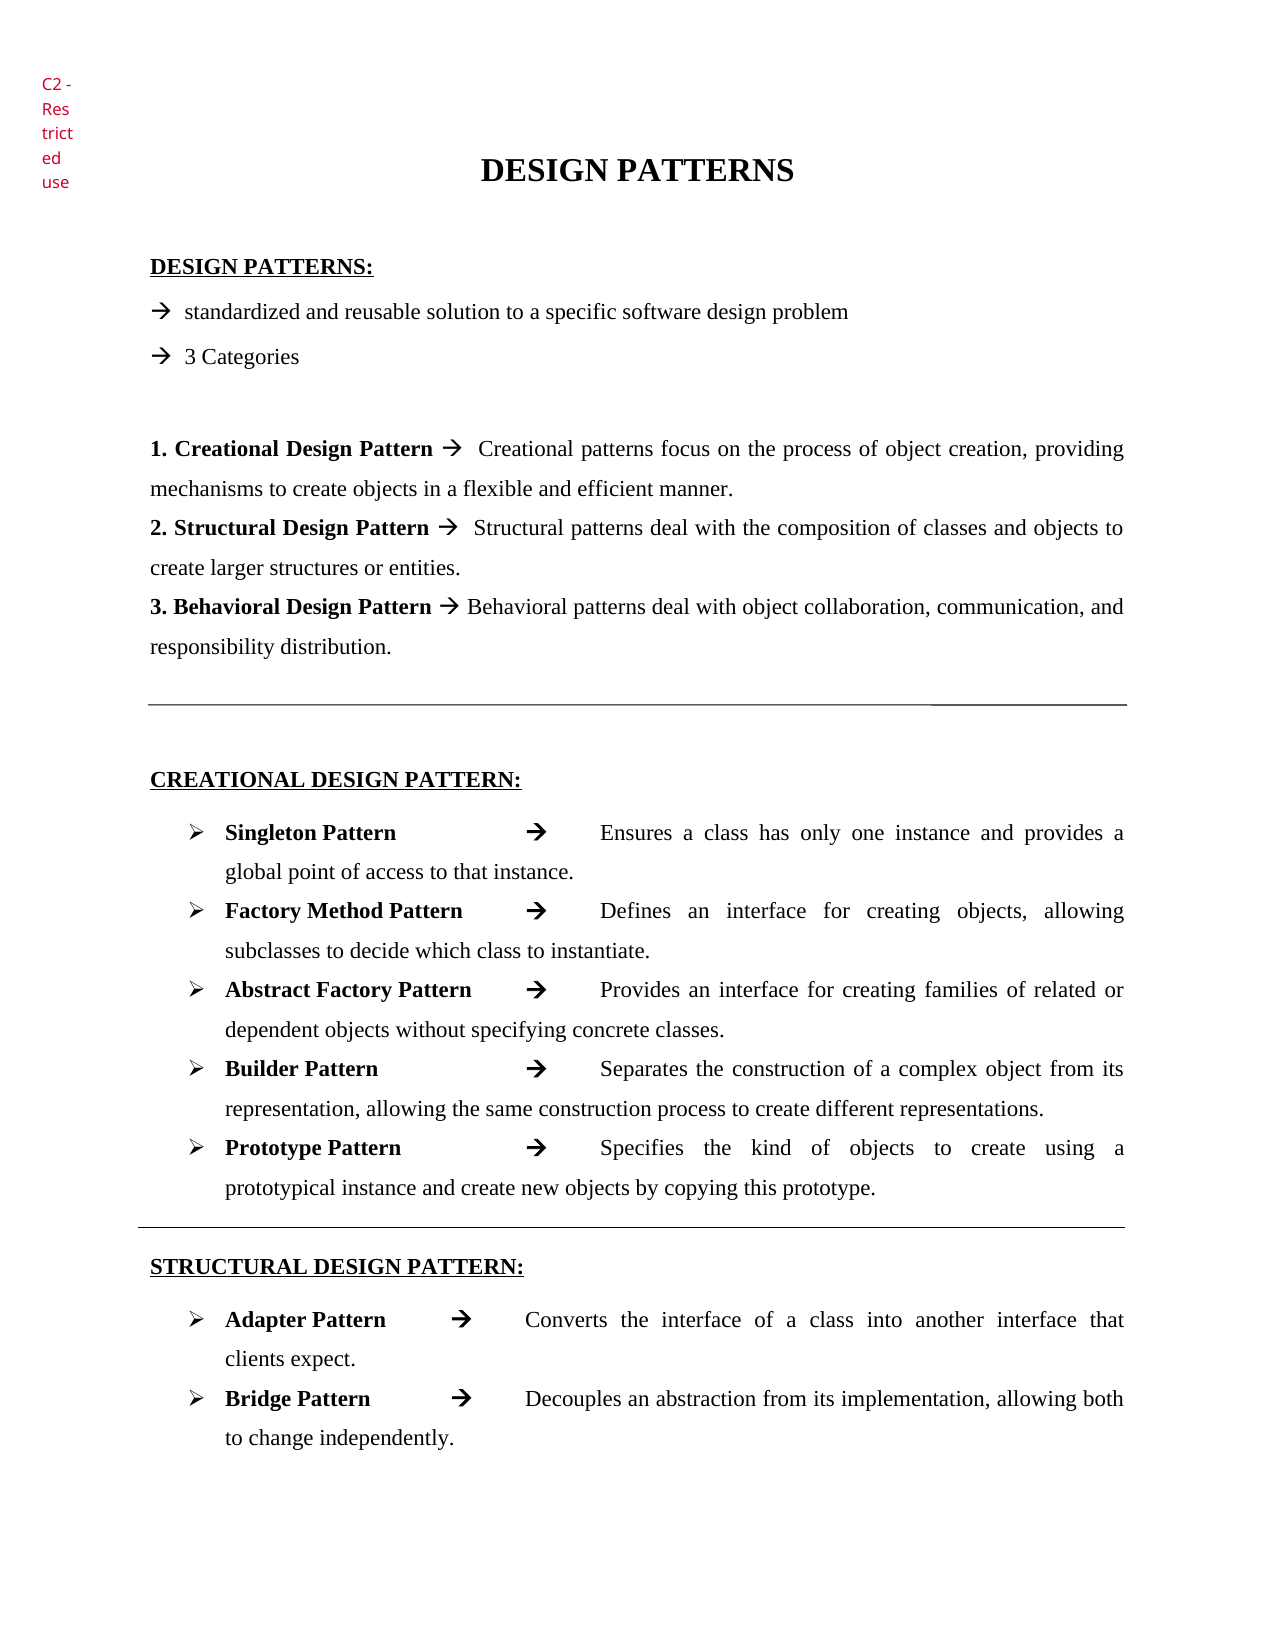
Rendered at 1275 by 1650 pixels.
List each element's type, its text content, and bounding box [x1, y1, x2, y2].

text CREATIONAL DESIGN PATTERN: [150, 766, 1125, 792]
text 1. Creational Design Pattern Creational patterns focus on the process of object creation, providing mechanisms to create objects in a flexible and efficient manner. [150, 435, 1125, 501]
text DESIGN PATTERNS [150, 150, 1125, 188]
text 3 Categories [150, 343, 1125, 370]
text DESIGN PATTERNS: [150, 253, 1125, 279]
text 3. Behavioral Design Pattern Behavioral patterns deal with object collaboration, communication, and responsibility distribution. [150, 593, 1125, 659]
list Factory Method Pattern Defines an interface for creating objects, allowing subclasses to decide which class to instantiate. [187, 898, 1125, 963]
list Adapter Pattern Converts the interface of a class into another interface that clients expect. [187, 1306, 1125, 1371]
list Bridge Pattern Decouples an abstraction from its implementation, allowing both to change independently. [187, 1384, 1125, 1450]
text 2. Structural Design Pattern Structural patterns deal with the composition of classes and objects to create larger structures or entities. [150, 514, 1125, 580]
list Builder Pattern Separates the construction of a complex object from its representation, allowing the same construction process to create different representations. [187, 1056, 1125, 1121]
list Singleton Pattern Ensures a class has only one instance and provides a global point of access to that instance. [187, 819, 1125, 884]
text STRUCTURAL DESIGN PATTERN: [150, 1253, 1125, 1279]
list Abstract Factory Pattern Provides an interface for creating families of related or dependent objects without specifying concrete classes. [187, 977, 1125, 1042]
list Prototype Pattern Specifies the kind of objects to create using a prototypical instance and create new objects by copying this prototype. [187, 1134, 1125, 1200]
text standardized and reusable solution to a specific software design problem [150, 298, 1125, 324]
